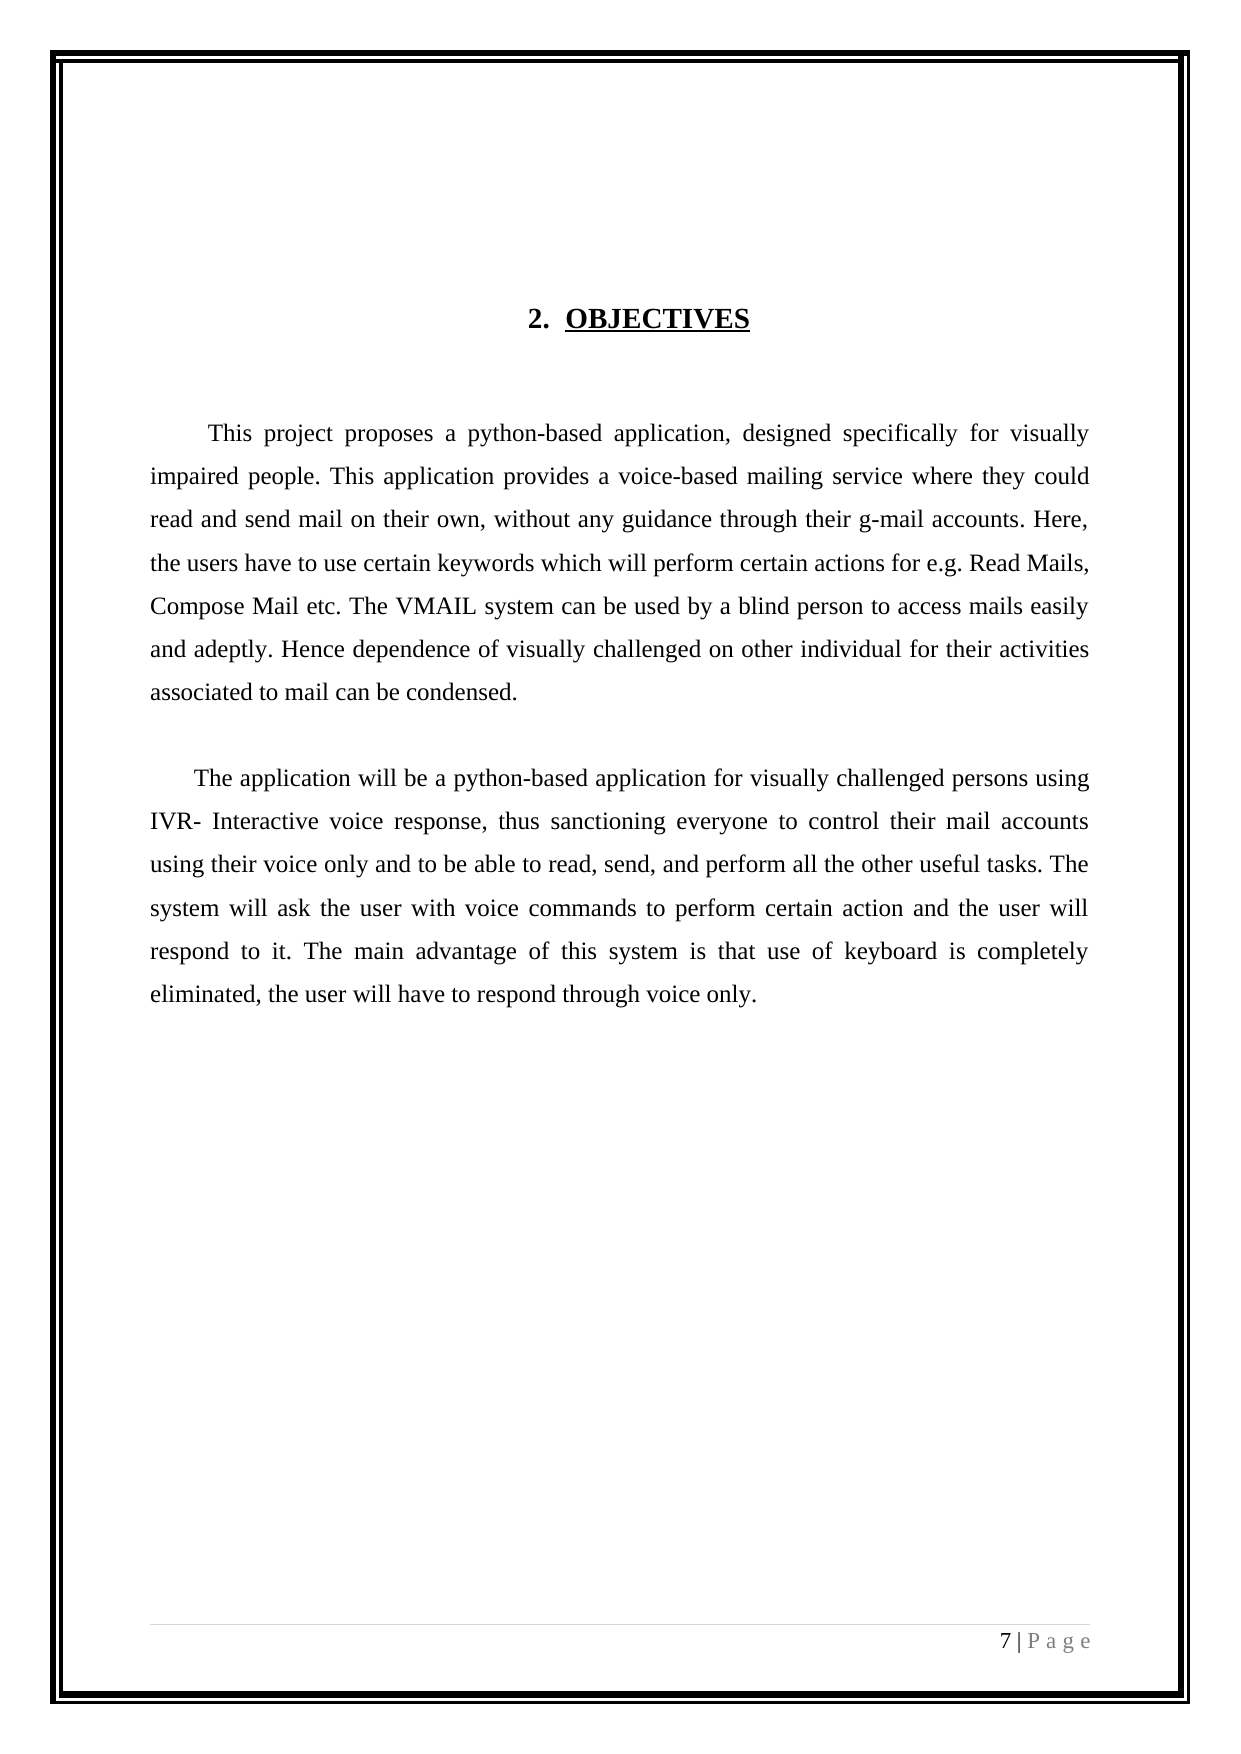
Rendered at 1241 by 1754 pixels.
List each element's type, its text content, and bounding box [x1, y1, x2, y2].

text The application will be a python-based application for visually challenged persons using IVR- Interactive voice response, thus sanctioning everyone to control their mail accounts using their voice only and to be able to read, send, and perform all the other useful tasks. The system will ask the user with voice commands to perform certain action and the user will respond to it. The main advantage of this system is that use of keyboard is completely eliminated, the user will have to respond through voice only. [150, 763, 1090, 1008]
list OBJECTIVES [187, 301, 1090, 334]
text This project proposes a python-based application, designed specifically for visually impaired people. This application provides a voice-based mailing service where they could read and send mail on their own, without any guidance through their g-mail accounts. Here, the users have to use certain keywords which will perform certain actions for e.g. Read Mails, Compose Mail etc. The VMAIL system can be used by a blind person to access mails easily and adeptly. Hence dependence of visually challenged on other individual for their activities associated to mail can be condensed. [150, 418, 1090, 706]
